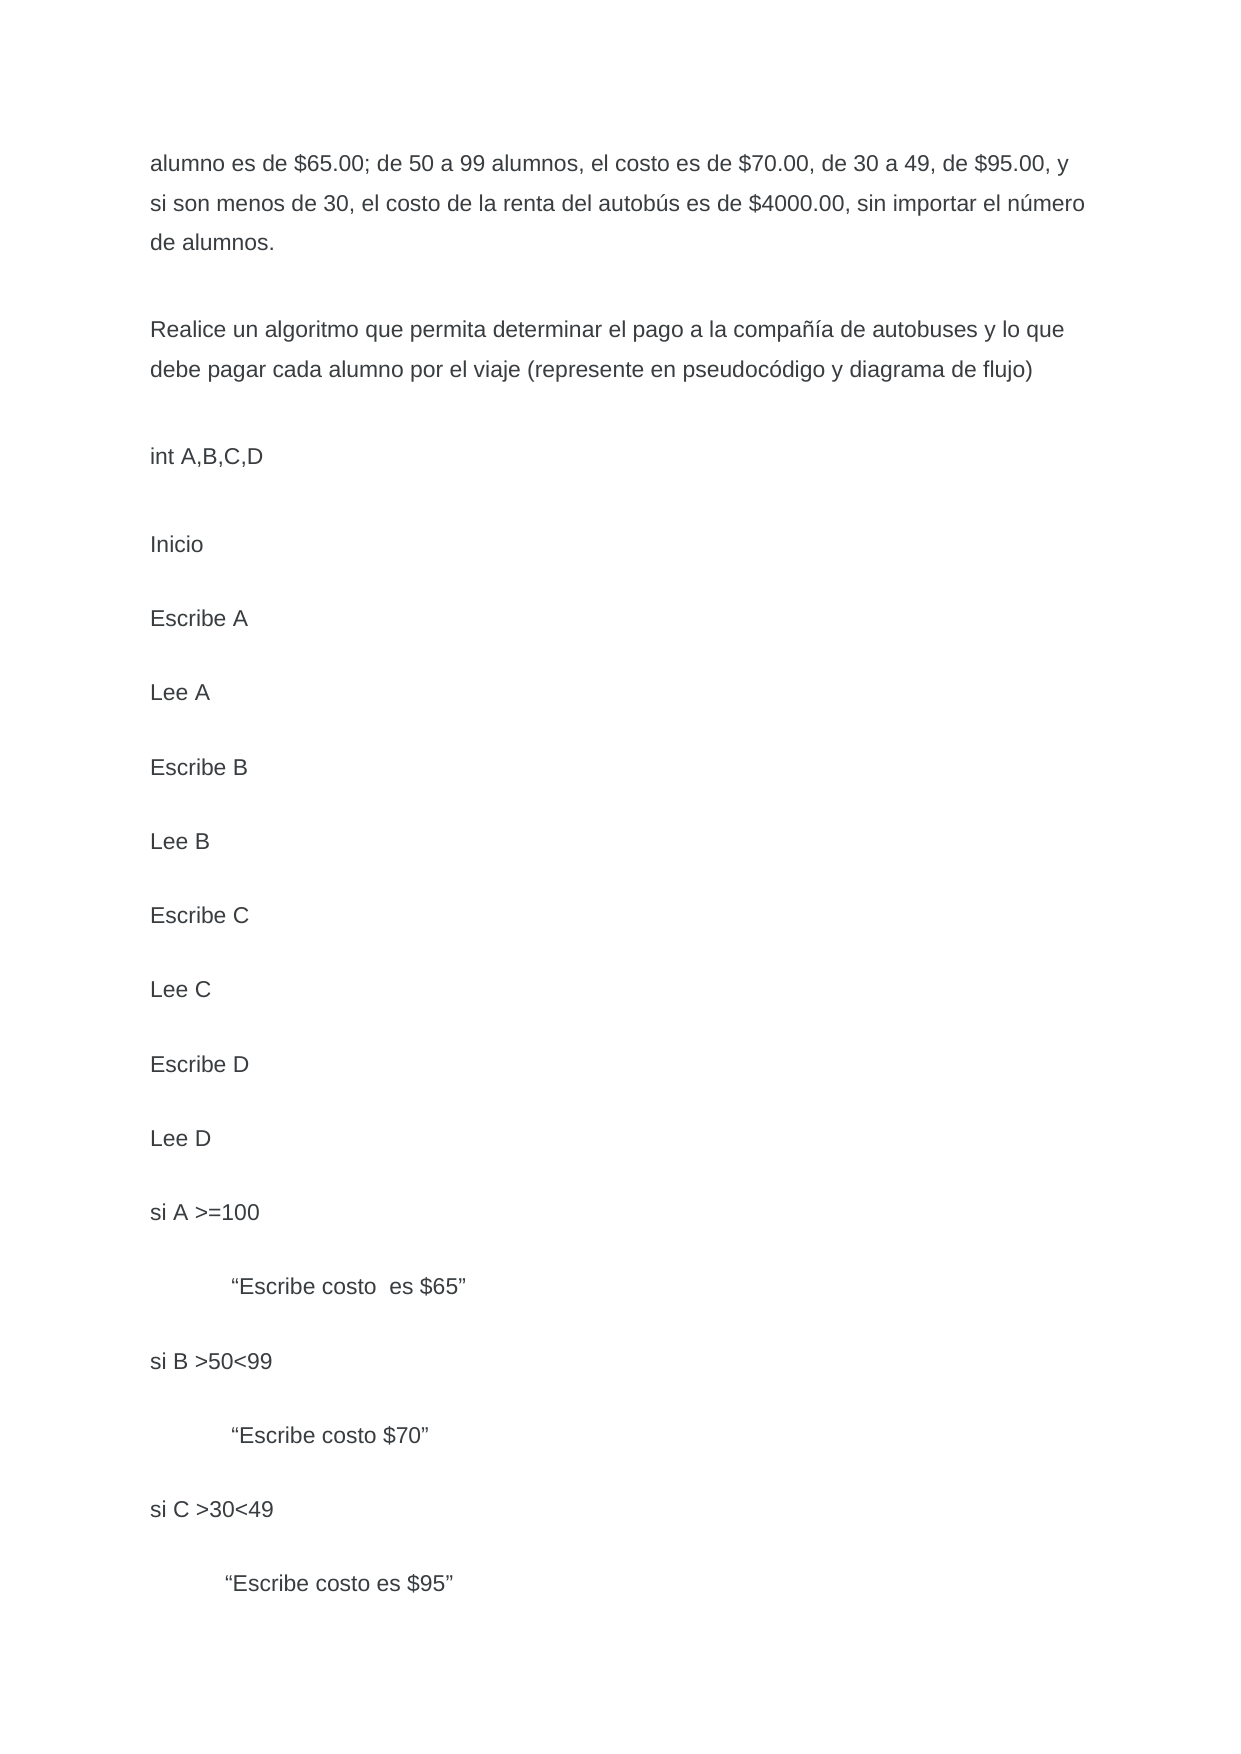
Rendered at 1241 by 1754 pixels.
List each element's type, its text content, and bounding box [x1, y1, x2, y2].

text si A >=100 [150, 1199, 1090, 1225]
text Lee B [150, 828, 1090, 854]
text Lee D [150, 1125, 1090, 1151]
text “Escribe costo es $65” [150, 1273, 1090, 1300]
text “Escribe costo es $95” [150, 1570, 1090, 1597]
text si B >50<99 [150, 1348, 1090, 1374]
text Escribe D [150, 1051, 1090, 1077]
text Escribe B [150, 753, 1090, 780]
text int A,B,C,D [150, 443, 1090, 469]
text “Escribe costo $70” [150, 1422, 1090, 1448]
text Escribe A [150, 605, 1090, 631]
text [150, 150, 1090, 255]
text Lee C [150, 976, 1090, 1003]
text Lee A [150, 679, 1090, 706]
text Inicio [150, 531, 1090, 557]
text si C >30<49 [150, 1496, 1090, 1522]
text Realice un algoritmo que permita determinar el pago a la compañía de autobuses y lo que debe pagar cada alumno por el viaje (represente en pseudocódigo y diagrama de flujo) [150, 316, 1090, 382]
text Escribe C [150, 902, 1090, 928]
